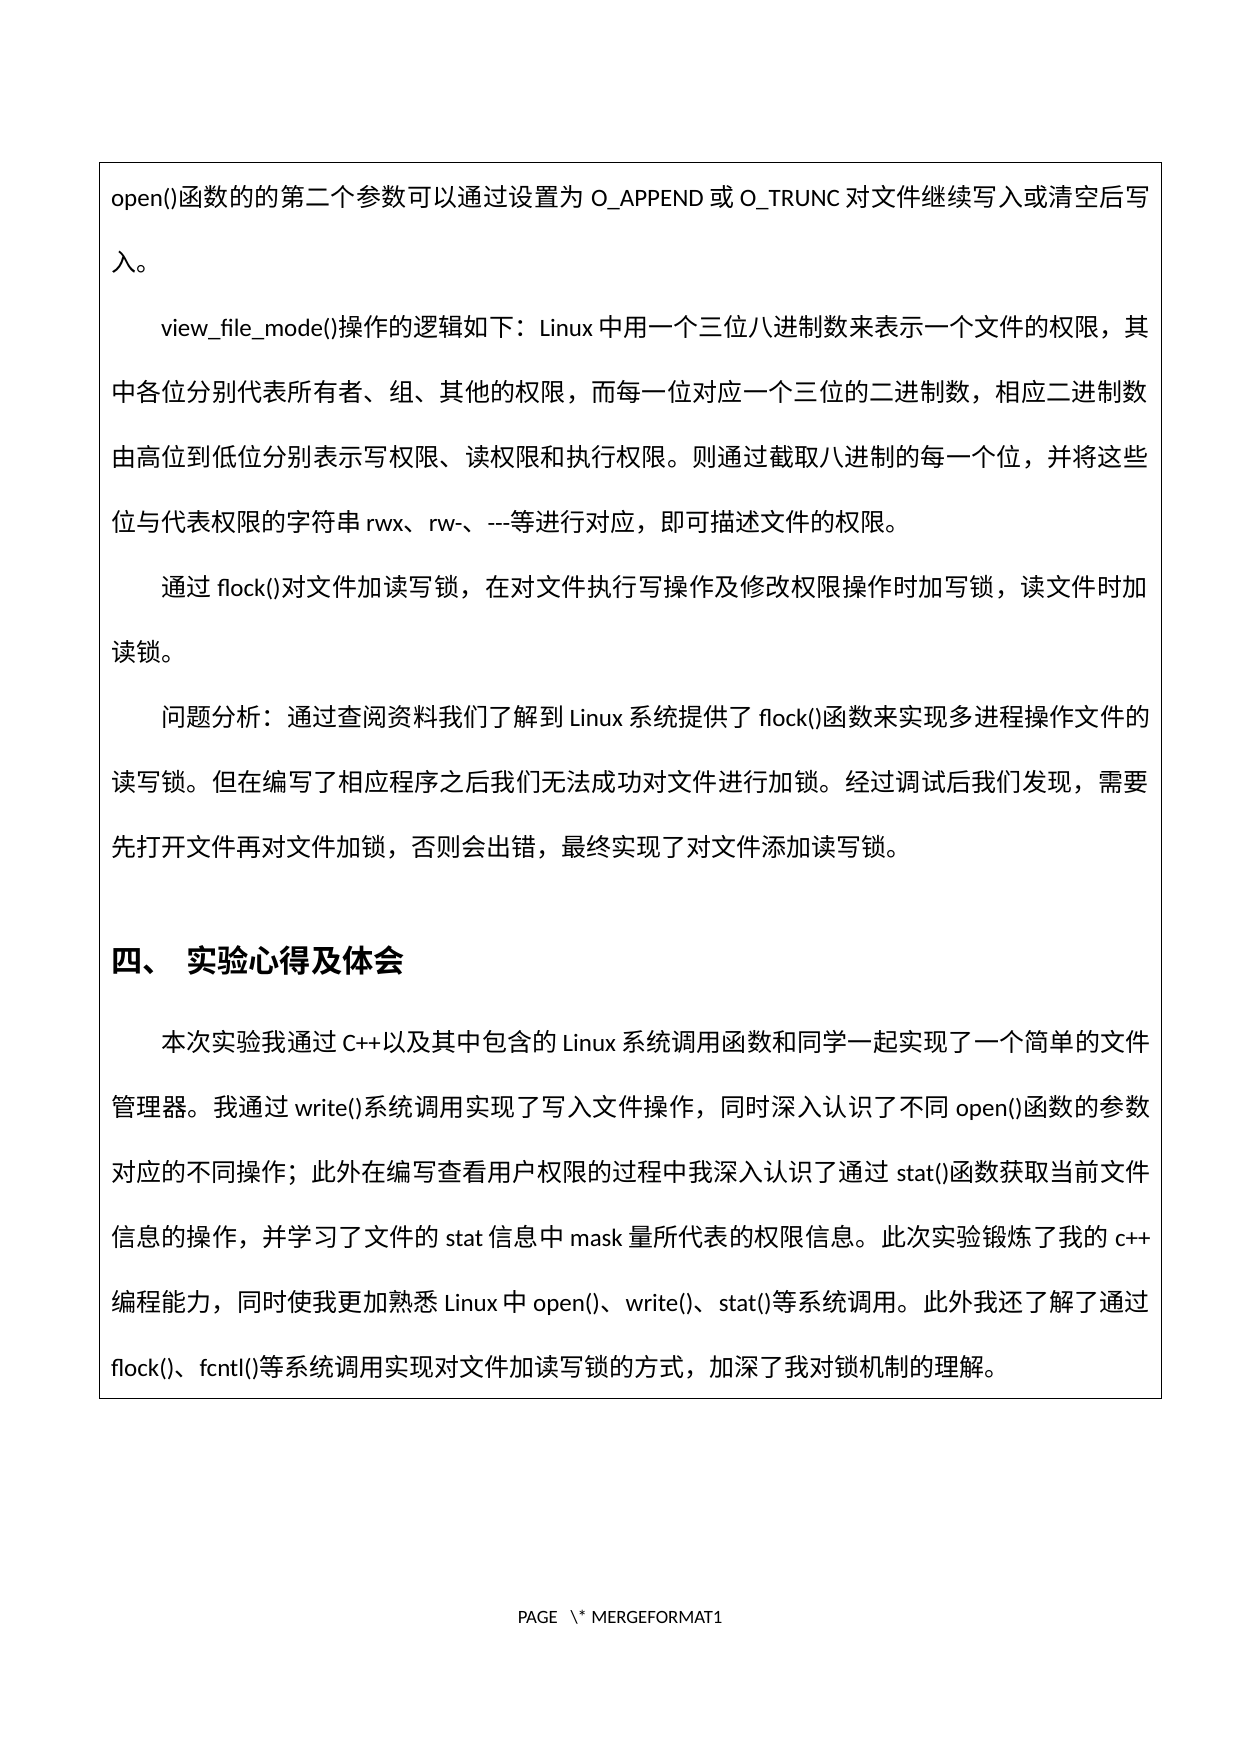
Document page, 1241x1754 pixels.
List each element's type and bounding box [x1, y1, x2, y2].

table_cell [100, 163, 1161, 1398]
